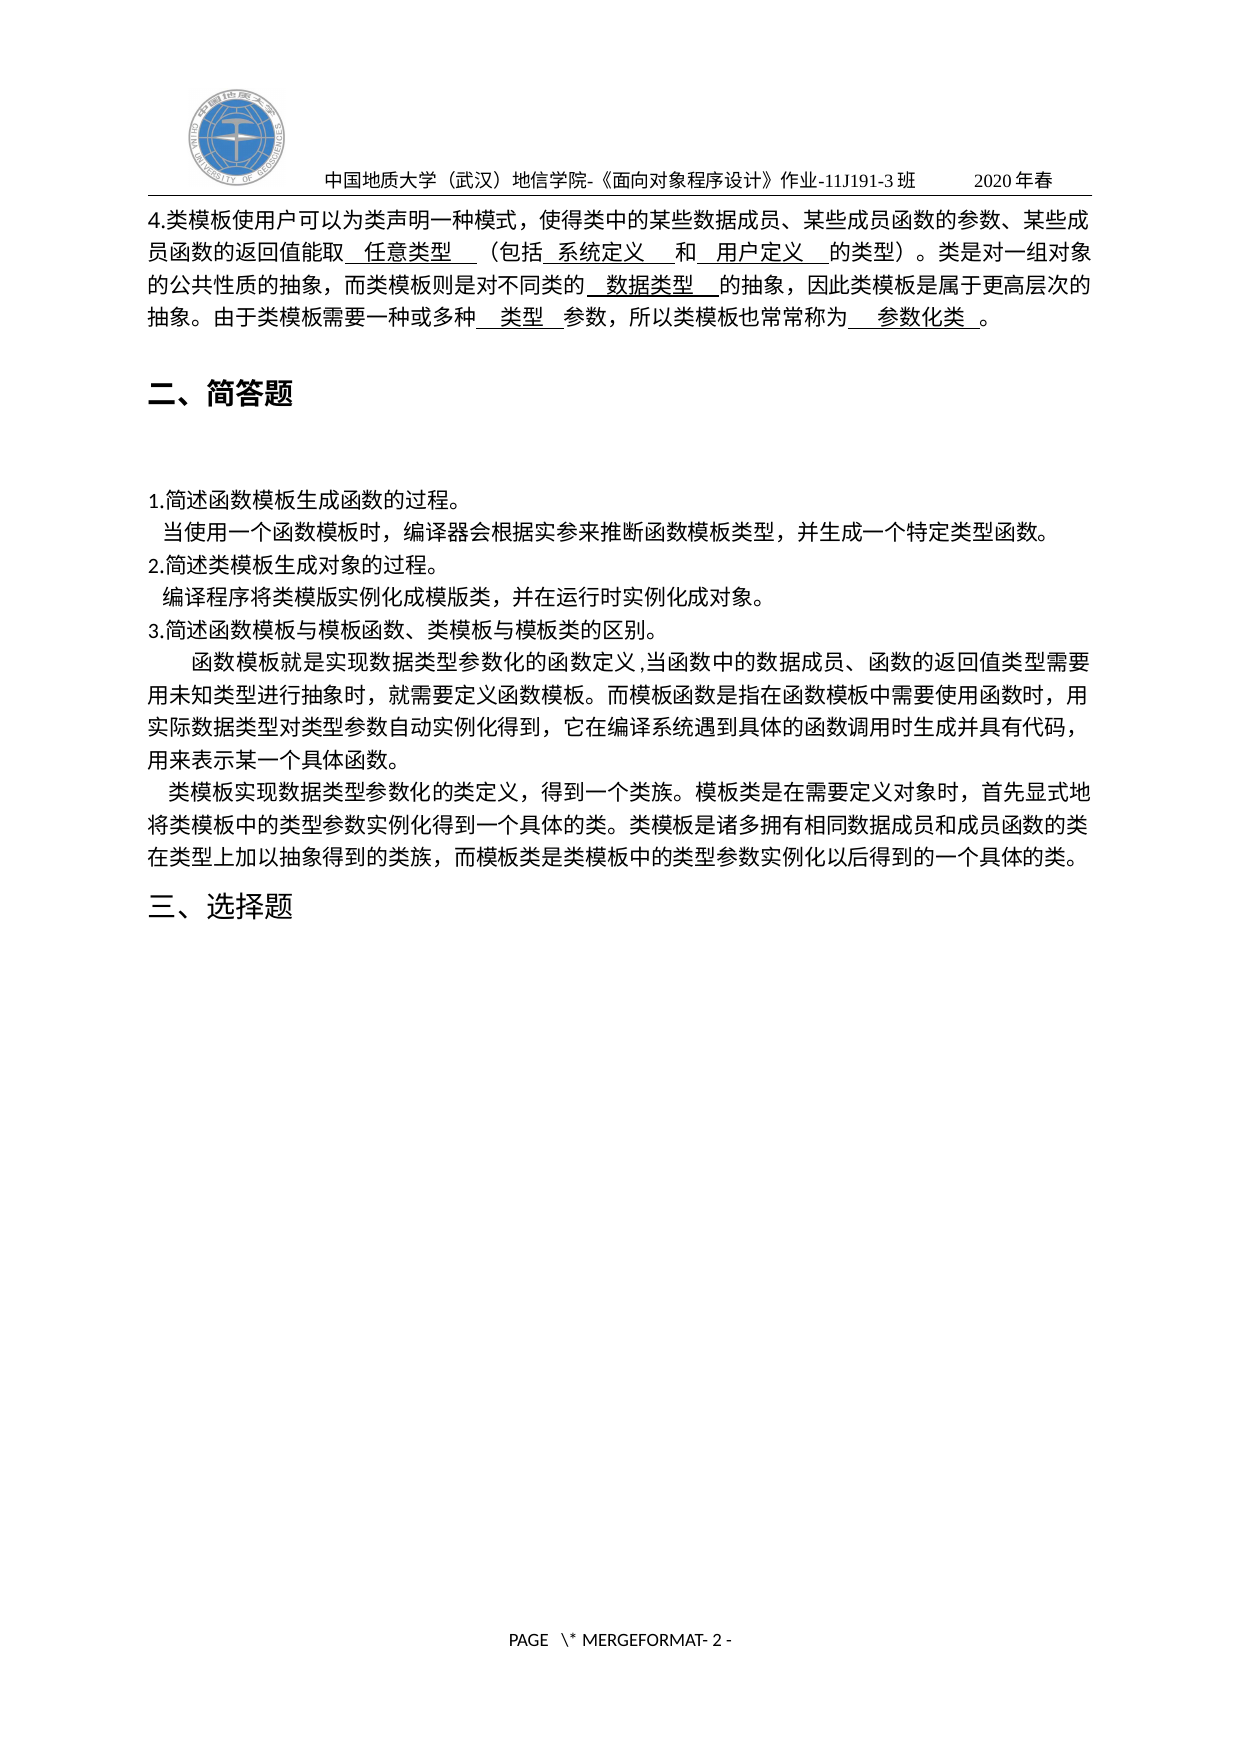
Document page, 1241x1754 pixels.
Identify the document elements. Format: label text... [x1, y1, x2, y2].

text 函数模板就是实现数据类型参数化的函数定义,当函数中的数据成员、函数的返回值类型需要用未知类型进行抽象时，就需要定义函数模板。而模板函数是指在函数模板中需要使用函数时，用实际数据类型对类型参数自动实例化得到，它在编译系统遇到具体的函数调用时生成并具有代码，用来表示某一个具体函数。 [148, 645, 1092, 775]
text 编译程序将类模版实例化成模版类，并在运行时实例化成对象。 [148, 580, 1092, 612]
text 类模板实现数据类型参数化的类定义，得到一个类族。模板类是在需要定义对象时，首先显式地将类模板中的类型参数实例化得到一个具体的类。类模板是诸多拥有相同数据成员和成员函数的类在类型上加以抽象得到的类族，而模板类是类模板中的类型参数实例化以后得到的一个具体的类。 [148, 775, 1092, 872]
text 2.简述类模板生成对象的过程。 [148, 547, 1092, 580]
text 当使用一个函数模板时，编译器会根据实参来推断函数模板类型，并生成一个特定类型函数。 [148, 515, 1092, 547]
text 3.简述函数模板与模板函数、类模板与模板类的区别。 [148, 612, 1092, 645]
picture [187, 88, 286, 187]
text 三、选择题 [148, 872, 1092, 937]
subtitle 二、简答题 [148, 359, 1092, 424]
text 1.简述函数模板生成函数的过程。 [148, 482, 1092, 515]
text 4.类模板使用户可以为类声明一种模式，使得类中的某些数据成员、某些成员函数的参数、某些成员函数的返回值能取 任意类型 （包括 系统定义 和 用户定义 的类型）。类是对一组对象的公共性质的抽象，而类模板则是对不同类的 数据类型 的抽象，因此类模板是属于更高层次的抽象。由于类模板需要一种或多种 类型 参数，所以类模板也常常称为 参数化类 。 [148, 202, 1092, 332]
